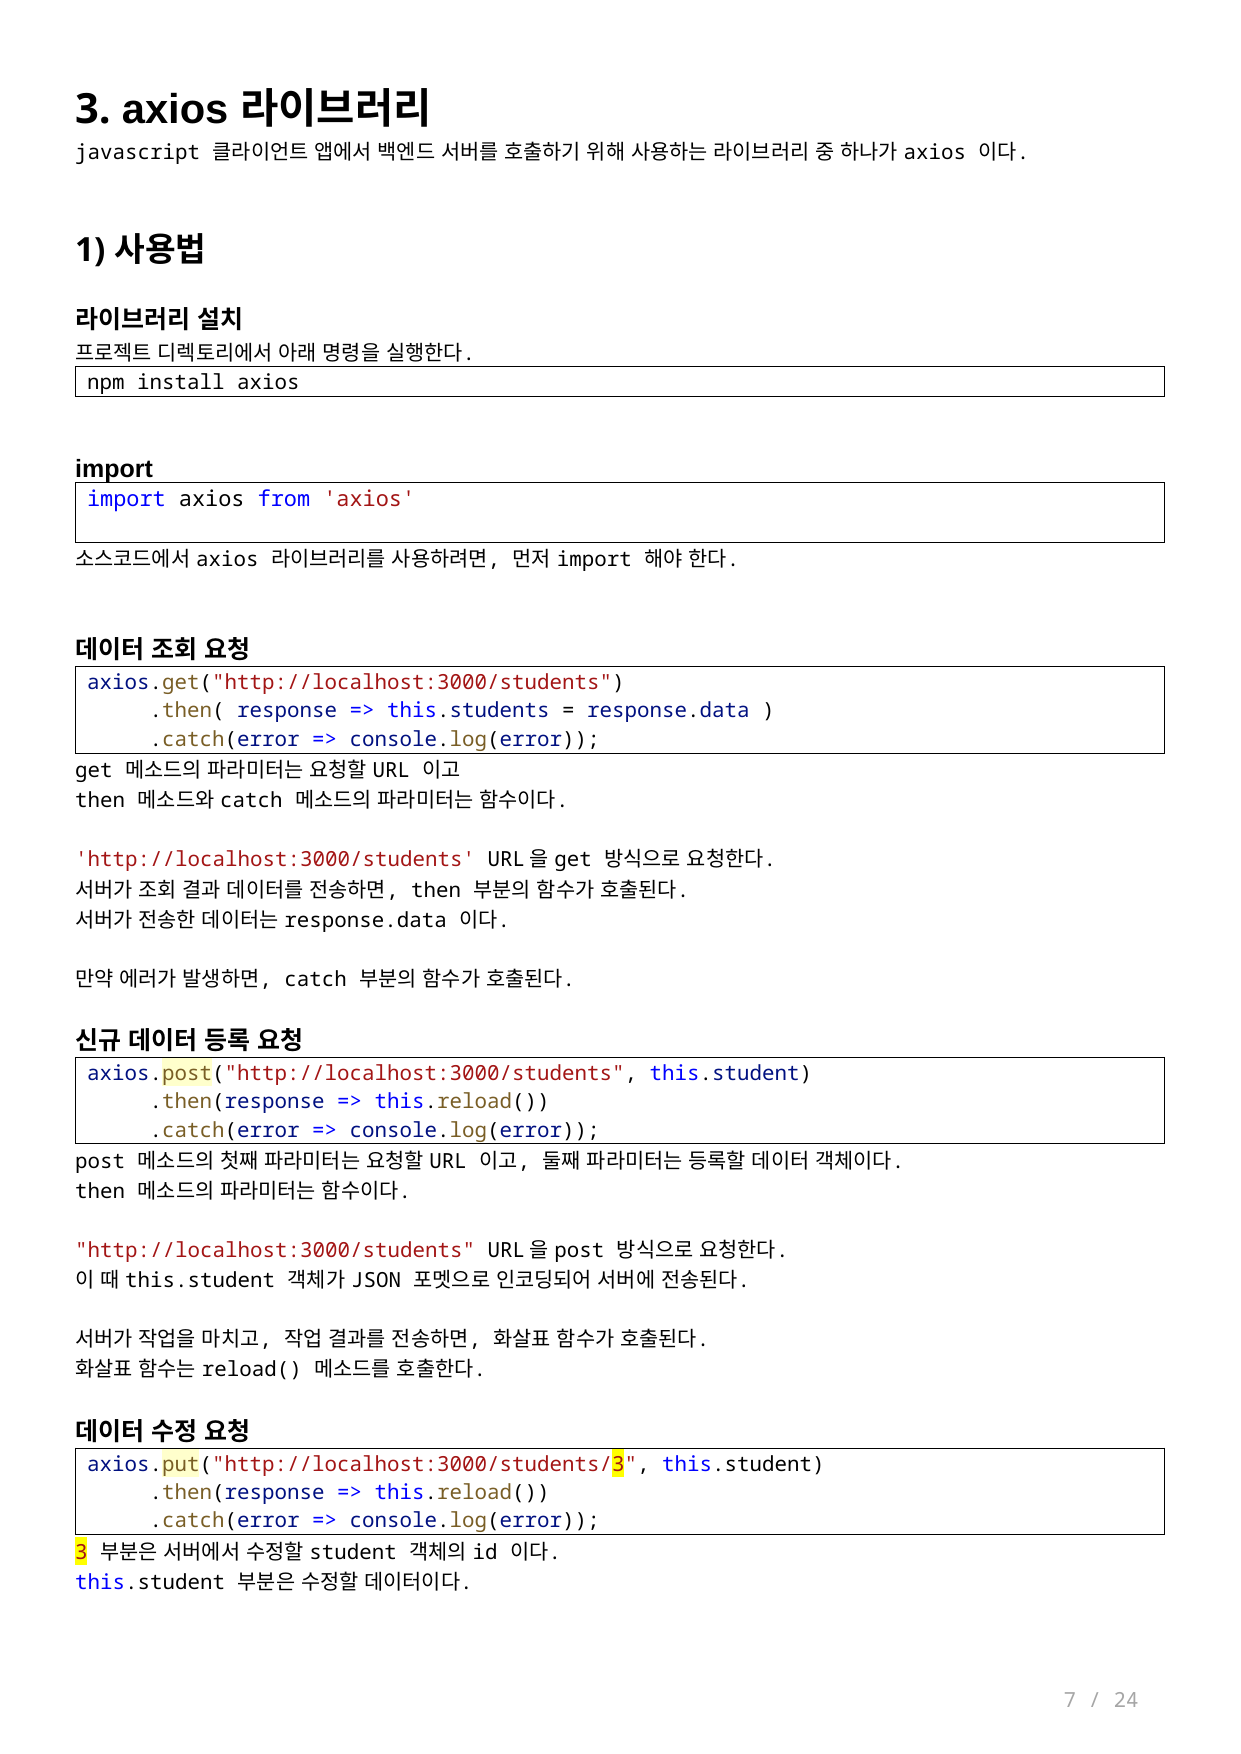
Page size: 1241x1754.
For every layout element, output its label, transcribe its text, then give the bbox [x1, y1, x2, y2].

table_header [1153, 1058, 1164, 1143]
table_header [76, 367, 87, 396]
text 3 부분은 서버에서 수정할 student 객체의 id 이다. [75, 1535, 1165, 1565]
subtitle 사용법 [75, 223, 1165, 271]
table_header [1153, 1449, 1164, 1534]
text 서버가 조회 결과 데이터를 전송하면, then 부분의 함수가 호출된다. [75, 873, 1165, 903]
text 화살표 함수는 reload() 메소드를 호출한다. [75, 1353, 1165, 1383]
text then 메소드의 파라미터는 함수이다. [75, 1174, 1165, 1205]
subtitle 라이브러리 설치 [75, 299, 1165, 336]
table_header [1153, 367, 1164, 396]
text then 메소드와 catch 메소드의 파라미터는 함수이다. [75, 784, 1165, 814]
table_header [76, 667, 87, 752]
text 소스코드에서 axios 라이브러리를 사용하려면, 먼저 import 해야 한다. [75, 543, 1165, 573]
text 'http://localhost:3000/students' URL을 get 방식으로 요청한다. [75, 842, 1165, 873]
subtitle axios 라이브러리 [75, 75, 1165, 136]
text 프로젝트 디렉토리에서 아래 명령을 실행한다. [75, 336, 1165, 366]
text this.student 부분은 수정할 데이터이다. [75, 1565, 1165, 1596]
subtitle import [75, 453, 1165, 482]
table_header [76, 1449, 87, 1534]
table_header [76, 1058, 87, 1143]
text 서버가 작업을 마치고, 작업 결과를 전송하면, 화살표 함수가 호출된다. [75, 1322, 1165, 1353]
text get 메소드의 파라미터는 요청할 URL 이고 [75, 754, 1165, 784]
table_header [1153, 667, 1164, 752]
text 이 때 this.student 객체가 JSON 포멧으로 인코딩되어 서버에 전송된다. [75, 1264, 1165, 1294]
subtitle 신규 데이터 등록 요청 [75, 1021, 1165, 1057]
text "http://localhost:3000/students" URL을 post 방식으로 요청한다. [75, 1233, 1165, 1264]
text javascript 클라이언트 앱에서 백엔드 서버를 호출하기 위해 사용하는 라이브러리 중 하나가 axios 이다. [75, 136, 1165, 166]
table_header import axios from 'axios' [76, 483, 1164, 542]
subtitle 데이터 조회 요청 [75, 630, 1165, 666]
subtitle 데이터 수정 요청 [75, 1411, 1165, 1448]
text 만약 에러가 발생하면, catch 부분의 함수가 호출된다. [75, 962, 1165, 992]
text 서버가 전송한 데이터는 response.data 이다. [75, 903, 1165, 933]
text post 메소드의 첫째 파라미터는 요청할 URL 이고, 둘째 파라미터는 등록할 데이터 객체이다. [75, 1144, 1165, 1174]
